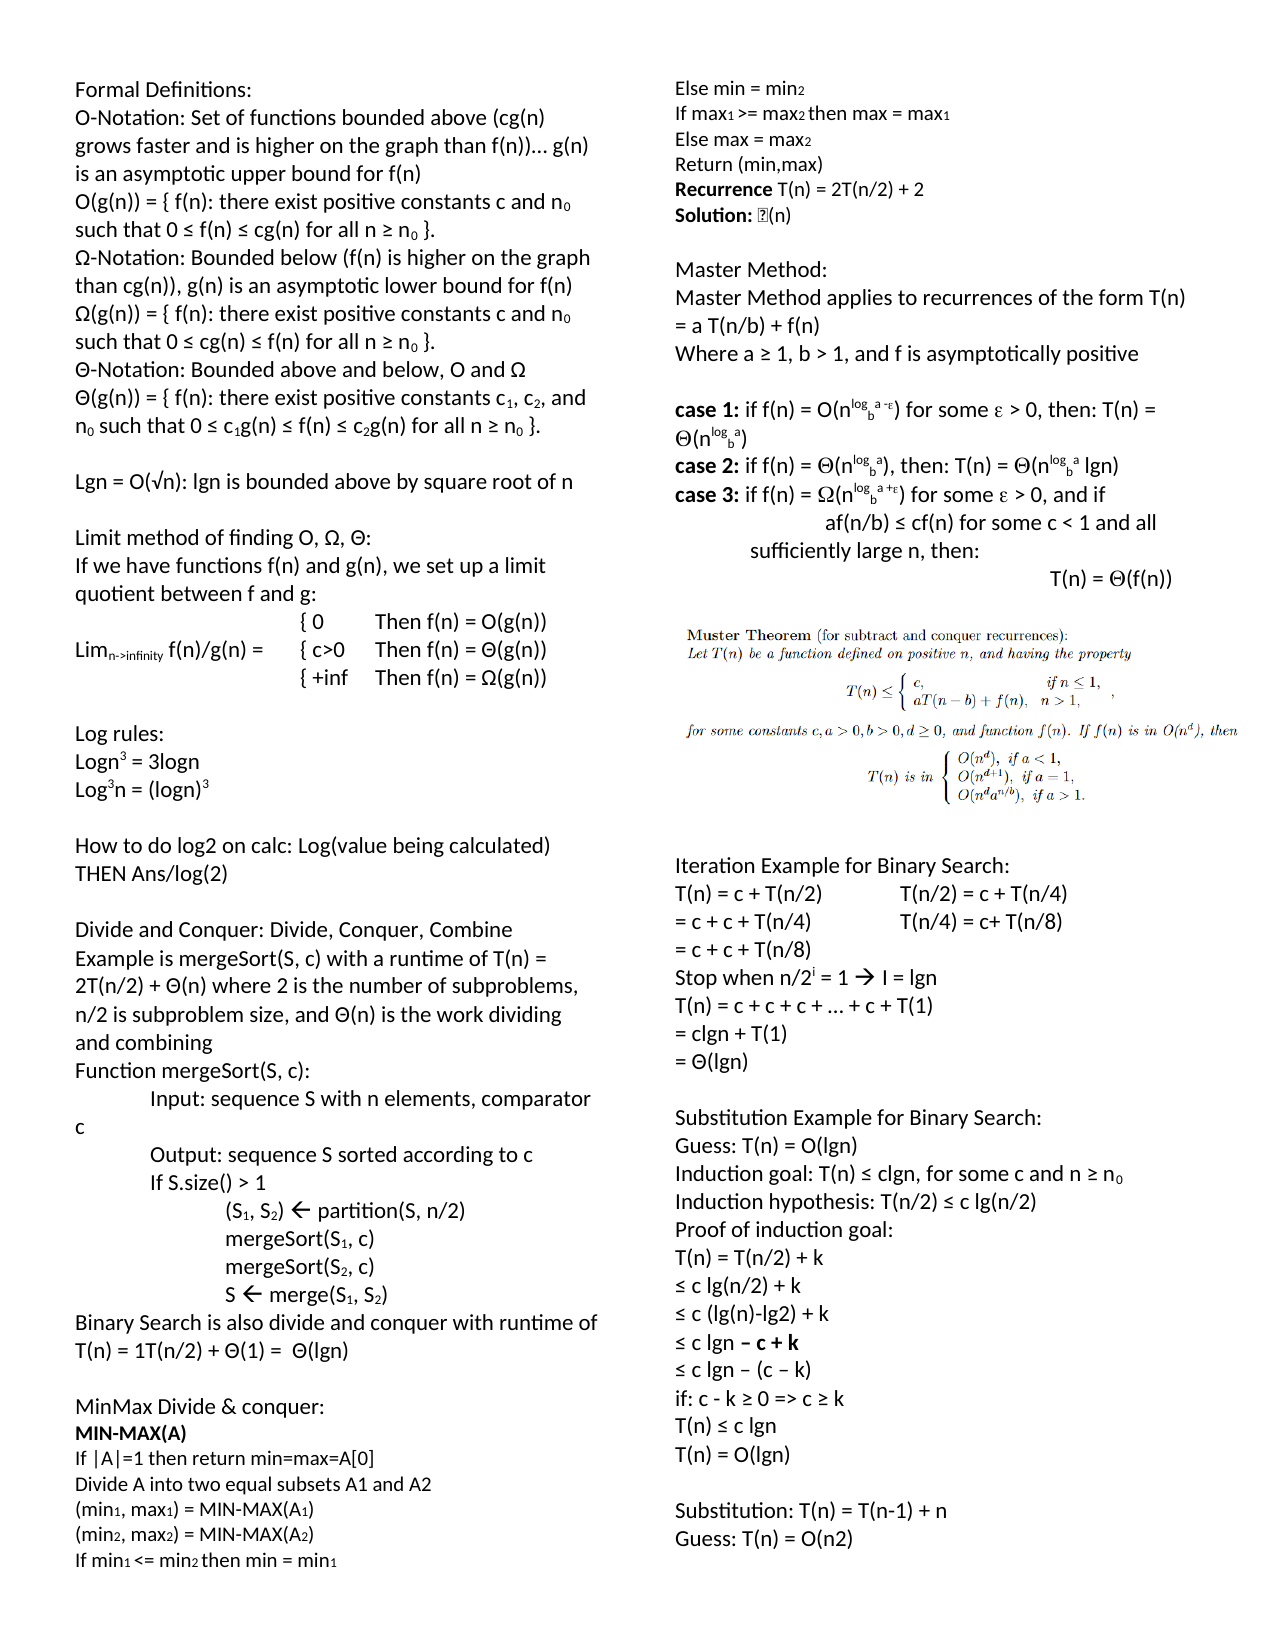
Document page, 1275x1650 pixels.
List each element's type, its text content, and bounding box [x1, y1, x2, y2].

text Limn->infinity f(n)/g(n) = { c>0 Then f(n) = Θ(g(n)) [75, 635, 600, 663]
text Θ-Notation: Bounded above and below, O and Ω [75, 355, 600, 383]
text Substitution Example for Binary Search: [675, 1103, 1200, 1131]
text T(n) = c + c + c + … + c + T(1) [675, 991, 1200, 1019]
text Log3n = (logn)3 [75, 776, 600, 803]
text ≤ c lgn – c + k [675, 1328, 1200, 1356]
text Ω(g(n)) = { f(n): there exist positive constants c and n0 such that 0 ≤ cg(n) ≤ f(n) for all n ≥ n0 }. [75, 299, 600, 355]
text MIN-MAX(A) [75, 1420, 600, 1445]
text Formal Definitions: [75, 75, 600, 103]
text mergeSort(S1, c) [75, 1224, 600, 1252]
text T(n) ≤ c lgn [675, 1412, 1200, 1440]
text Input: sequence S with n elements, comparator c [75, 1084, 600, 1140]
text case 2: if f(n) = (nlogba), then: T(n) = (nlogba lgn) [675, 452, 1200, 480]
text ≤ c (lg(n)-lg2) + k [675, 1299, 1200, 1328]
text Iteration Example for Binary Search: [675, 851, 1200, 879]
text Return (min,max) [675, 151, 1200, 177]
text Θ(g(n)) = { f(n): there exist positive constants c1, c2, and n0 such that 0 ≤ c1g(n) ≤ f(n) ≤ c2g(n) for all n ≥ n0 }. [75, 383, 600, 439]
picture [675, 619, 1247, 824]
text How to do log2 on calc: Log(value being calculated) THEN Ans/log(2) [75, 832, 600, 888]
text Induction goal: T(n) ≤ clgn, for some c and n ≥ n0 [675, 1159, 1200, 1187]
text O(g(n)) = { f(n): there exist positive constants c and n0 such that 0 ≤ f(n) ≤ cg(n) for all n ≥ n0 }. [75, 187, 600, 243]
text Solution: (n) [675, 202, 1200, 227]
text Else min = min2 [675, 75, 1200, 100]
text Log rules: [75, 719, 600, 747]
text Output: sequence S sorted according to c [75, 1140, 600, 1168]
text Divide A into two equal subsets A1 and A2 [75, 1471, 600, 1496]
text Substitution: T(n) = T(n-1) + n [675, 1496, 1200, 1524]
text Logn3 = 3logn [75, 747, 600, 776]
text (min1, max1) = MIN-MAX(A1) [75, 1496, 600, 1522]
text ≤ c lg(n/2) + k [675, 1272, 1200, 1299]
text If max1 >= max2 then max = max1 [675, 100, 1200, 126]
text { +inf Then f(n) = Ω(g(n)) [75, 663, 600, 691]
list af(n/b) ≤ cf(n) for some c < 1 and all sufficiently large n, then: [750, 508, 1200, 564]
text Stop when n/2i = 1 I = lgn [675, 963, 1200, 991]
text Master Method: Master Method applies to recurrences of the form T(n) = a T(n/b) + f(n) [675, 256, 1200, 339]
text if: c - k ≥ 0 => c ≥ k [675, 1384, 1200, 1412]
text = Θ(lgn) [675, 1047, 1200, 1075]
text Where a ≥ 1, b > 1, and f is asymptotically positive [675, 339, 1200, 368]
text O-Notation: Set of functions bounded above (cg(n) grows faster and is higher on the graph than f(n))… g(n) is an asymptotic upper bound for f(n) [75, 103, 600, 187]
text = c + c + T(n/4) T(n/4) = c+ T(n/8) [675, 907, 1200, 935]
list T(n) = (f(n)) [750, 564, 1200, 592]
text (S1, S2) partition(S, n/2) [75, 1196, 600, 1224]
text = clgn + T(1) [675, 1019, 1200, 1047]
text Limit method of finding O, Ω, Θ: [75, 523, 600, 551]
text case 1: if f(n) = O(nlogba -) for some > 0, then: T(n) = (nlogba) [675, 396, 1200, 452]
text case 3: if f(n) = (nlogba +) for some > 0, and if [675, 480, 1200, 508]
text Binary Search is also divide and conquer with runtime of T(n) = 1T(n/2) + Θ(1) = Θ(lgn) [75, 1308, 600, 1364]
text Guess: T(n) = O(n2) [675, 1524, 1200, 1552]
text Lgn = O(√n): lgn is bounded above by square root of n [75, 467, 600, 495]
text T(n) = O(lgn) [675, 1440, 1200, 1468]
text If S.size() > 1 [75, 1168, 600, 1196]
text Recurrence T(n) = 2T(n/2) + 2 [675, 177, 1200, 202]
text Example is mergeSort(S, c) with a runtime of T(n) = 2T(n/2) + Θ(n) where 2 is the number of subproblems, n/2 is subproblem size, and Θ(n) is the work dividing and combining [75, 944, 600, 1056]
text Ω-Notation: Bounded below (f(n) is higher on the graph than cg(n)), g(n) is an asymptotic lower bound for f(n) [75, 243, 600, 299]
text Divide and Conquer: Divide, Conquer, Combine [75, 916, 600, 944]
text Proof of induction goal: [675, 1216, 1200, 1243]
text mergeSort(S2, c) [75, 1252, 600, 1280]
text S merge(S1, S2) [75, 1280, 600, 1308]
text ≤ c lgn – (c – k) [675, 1356, 1200, 1384]
text If min1 <= min2 then min = min1 [75, 1547, 600, 1572]
text Induction hypothesis: T(n/2) ≤ c lg(n/2) [675, 1187, 1200, 1216]
text If |A|=1 then return min=max=A[0] [75, 1445, 600, 1471]
text T(n) = c + T(n/2) T(n/2) = c + T(n/4) [675, 879, 1200, 907]
text T(n) = T(n/2) + k [675, 1243, 1200, 1272]
text { 0 Then f(n) = O(g(n)) [75, 607, 600, 635]
text If we have functions f(n) and g(n), we set up a limit quotient between f and g: [75, 551, 600, 607]
text = c + c + T(n/8) [675, 935, 1200, 963]
text Else max = max2 [675, 126, 1200, 151]
text MinMax Divide & conquer: [75, 1392, 600, 1420]
text Guess: T(n) = O(lgn) [675, 1131, 1200, 1159]
text (min2, max2) = MIN-MAX(A2) [75, 1522, 600, 1547]
text Function mergeSort(S, c): [75, 1056, 600, 1084]
